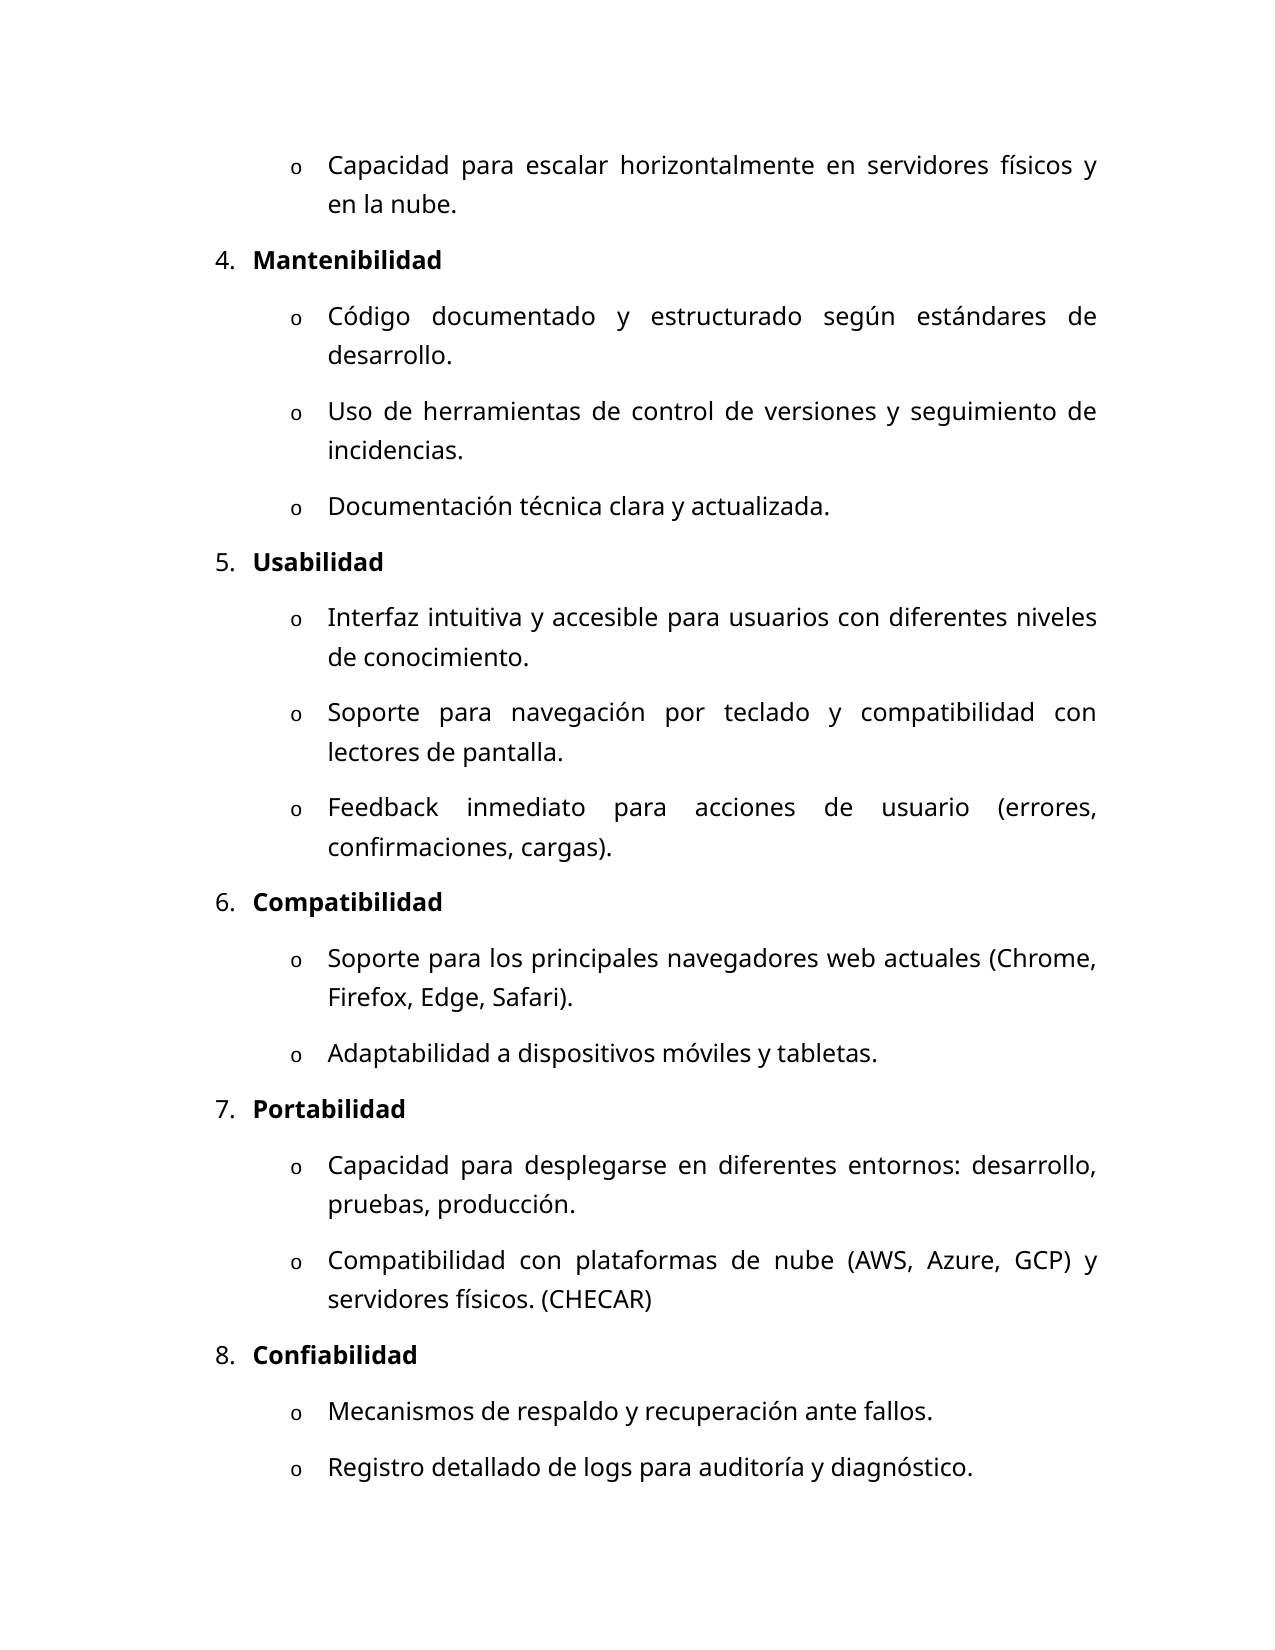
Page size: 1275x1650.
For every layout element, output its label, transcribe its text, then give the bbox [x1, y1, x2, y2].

list Código documentado y estructurado según estándares de desarrollo. [290, 298, 1098, 372]
list Soporte para navegación por teclado y compatibilidad con lectores de pantalla. [290, 695, 1098, 768]
list Soporte para los principales navegadores web actuales (Chrome, Firefox, Edge, Safari). [290, 941, 1098, 1014]
list Interfaz intuitiva y accesible para usuarios con diferentes niveles de conocimiento. [290, 600, 1098, 673]
list Adaptabilidad a dispositivos móviles y tabletas. [290, 1036, 1098, 1070]
list Compatibilidad [215, 885, 1098, 919]
list Capacidad para desplegarse en diferentes entornos: desarrollo, pruebas, producción. [290, 1148, 1098, 1221]
list Usabilidad [215, 544, 1098, 578]
list Compatibilidad con plataformas de nube (AWS, Azure, GCP) y servidores físicos. (CHECAR) [290, 1243, 1098, 1316]
list Mecanismos de respaldo y recuperación ante fallos. [290, 1393, 1098, 1427]
list Confiabilidad [215, 1338, 1098, 1372]
list Feedback inmediato para acciones de usuario (errores, confirmaciones, cargas). [290, 790, 1098, 863]
list Mantenibilidad [215, 243, 1098, 277]
list Capacidad para escalar horizontalmente en servidores físicos y en la nube. [290, 148, 1098, 221]
list Portabilidad [215, 1092, 1098, 1126]
list Uso de herramientas de control de versiones y seguimiento de incidencias. [290, 393, 1098, 467]
list Registro detallado de logs para auditoría y diagnóstico. [290, 1449, 1098, 1483]
list Documentación técnica clara y actualizada. [290, 488, 1098, 522]
